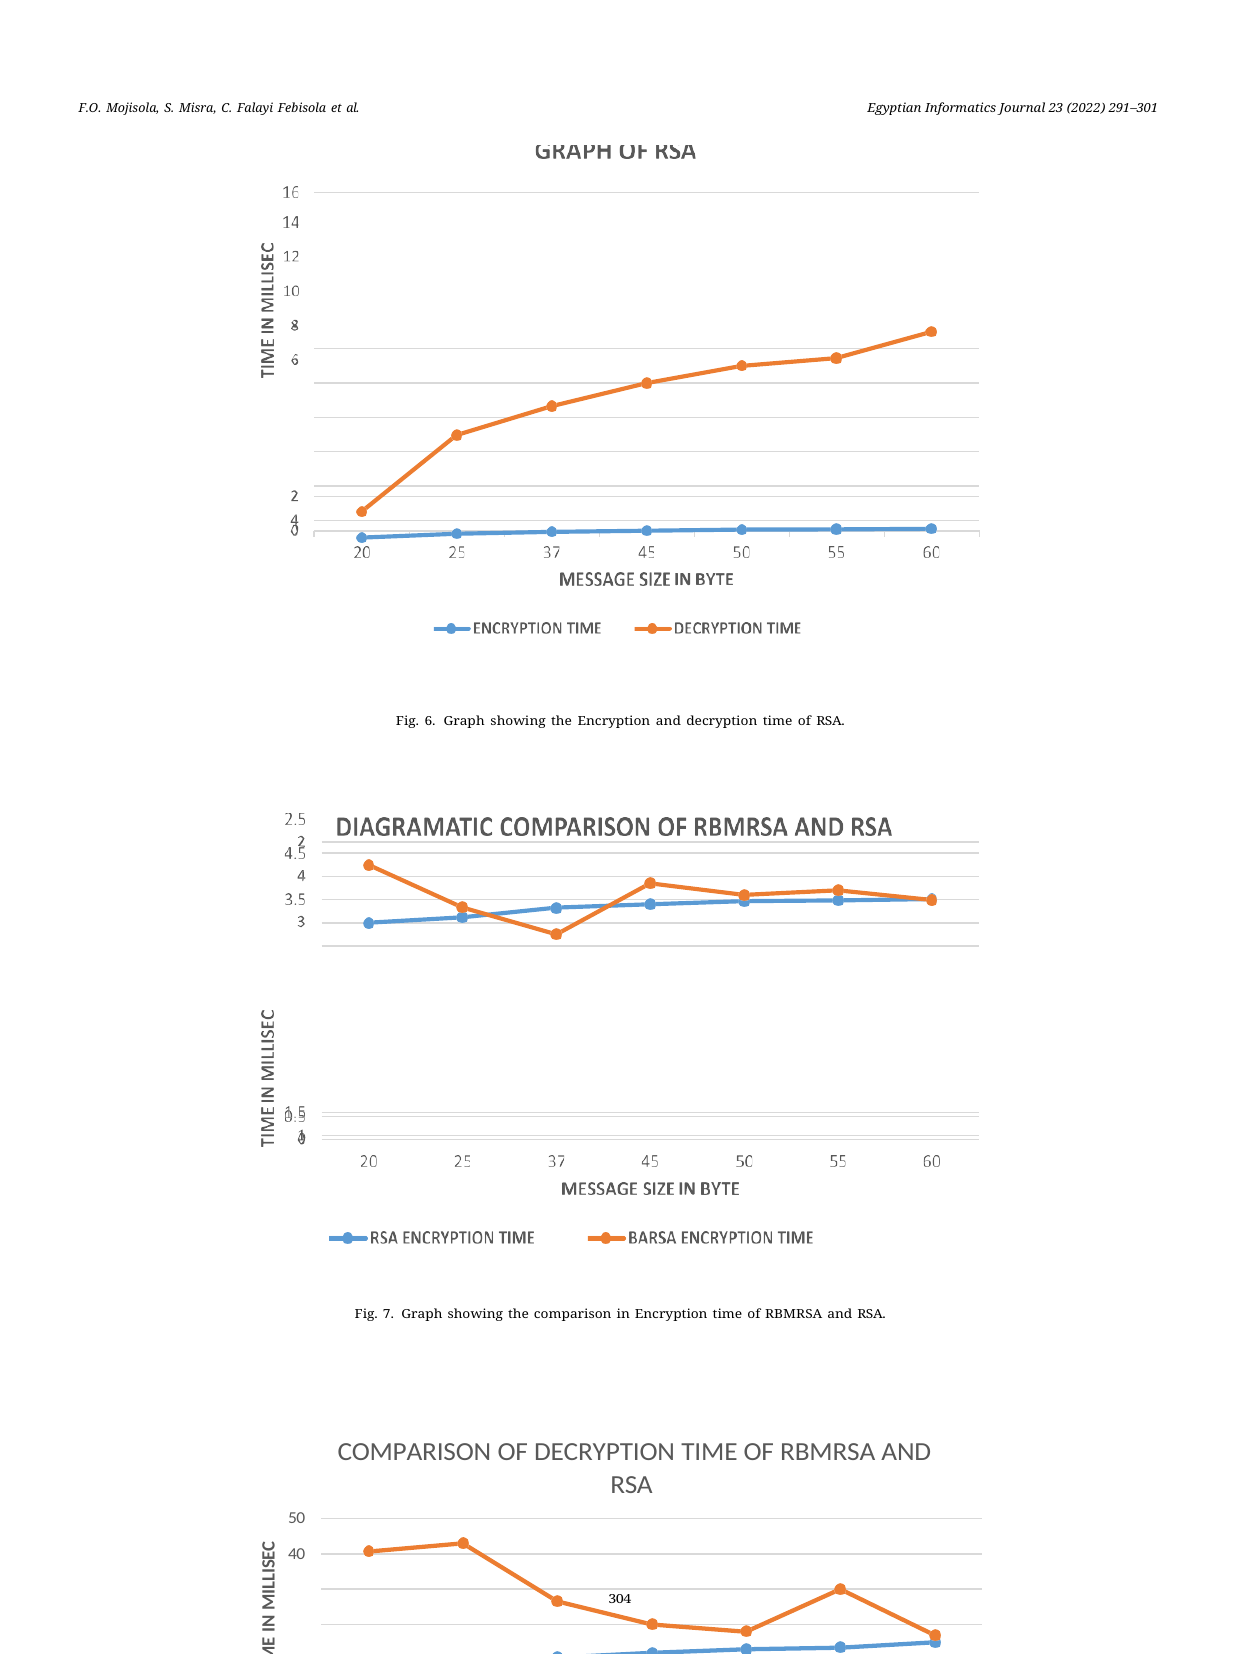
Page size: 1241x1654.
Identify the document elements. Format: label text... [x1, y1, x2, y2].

picture [736, 360, 747, 371]
picture [356, 506, 367, 517]
picture [454, 1155, 470, 1167]
picture [550, 928, 562, 940]
picture [641, 1155, 658, 1167]
text 40 [288, 1543, 489, 1563]
picture [929, 1629, 941, 1648]
picture [560, 572, 670, 586]
picture [587, 1231, 813, 1244]
picture [550, 902, 562, 914]
picture [363, 1545, 374, 1557]
picture [451, 429, 462, 441]
picture [830, 1155, 846, 1167]
picture [285, 813, 305, 825]
picture [646, 1618, 658, 1630]
picture [456, 901, 468, 923]
text Fig. 6. Graph showing the Encryption and decryption time of RSA. [126, 712, 1115, 729]
picture [830, 523, 842, 535]
picture [644, 898, 656, 910]
picture [736, 1155, 753, 1167]
picture [535, 145, 696, 159]
picture [696, 573, 733, 585]
picture [449, 546, 465, 558]
picture [337, 817, 892, 836]
picture [284, 847, 305, 859]
picture [543, 546, 560, 558]
picture [354, 546, 370, 558]
picture [285, 1106, 305, 1122]
picture [701, 1182, 739, 1195]
picture [638, 546, 654, 558]
picture [546, 400, 557, 412]
picture [261, 1107, 274, 1147]
text 50 [288, 1508, 1178, 1528]
picture [923, 1155, 940, 1167]
picture [832, 884, 844, 906]
picture [363, 917, 374, 929]
picture [562, 1182, 674, 1195]
picture [641, 525, 652, 536]
picture [634, 622, 801, 634]
picture [828, 546, 844, 558]
picture [356, 532, 367, 543]
picture [329, 1231, 534, 1244]
picture [261, 243, 299, 333]
picture [644, 877, 656, 889]
picture [361, 1155, 377, 1167]
picture [641, 377, 652, 389]
picture [834, 1641, 846, 1653]
picture [740, 1643, 752, 1654]
picture [736, 524, 747, 535]
picture [733, 546, 750, 558]
picture [451, 528, 462, 539]
picture [261, 1010, 274, 1102]
picture [261, 339, 274, 378]
picture [830, 352, 842, 364]
picture [363, 859, 374, 871]
text Fig. 7. Graph showing the comparison in Encryption time of RBMRSA and RSA. [126, 1305, 1115, 1322]
picture [548, 1155, 565, 1167]
picture [433, 622, 601, 634]
picture [285, 893, 305, 905]
picture [926, 893, 937, 906]
picture [283, 216, 299, 228]
picture [283, 186, 299, 198]
text 40 [469, 1543, 1178, 1563]
picture [551, 1595, 563, 1607]
picture [923, 546, 940, 558]
picture [834, 1583, 846, 1595]
picture [546, 526, 557, 537]
picture [925, 326, 937, 337]
text COMPARISON OF DECRYPTION TIME OF RBMRSA AND RSA [337, 1435, 962, 1500]
picture [925, 523, 937, 534]
picture [646, 1647, 658, 1654]
picture [738, 889, 750, 907]
picture [740, 1625, 752, 1637]
picture [457, 1537, 469, 1549]
